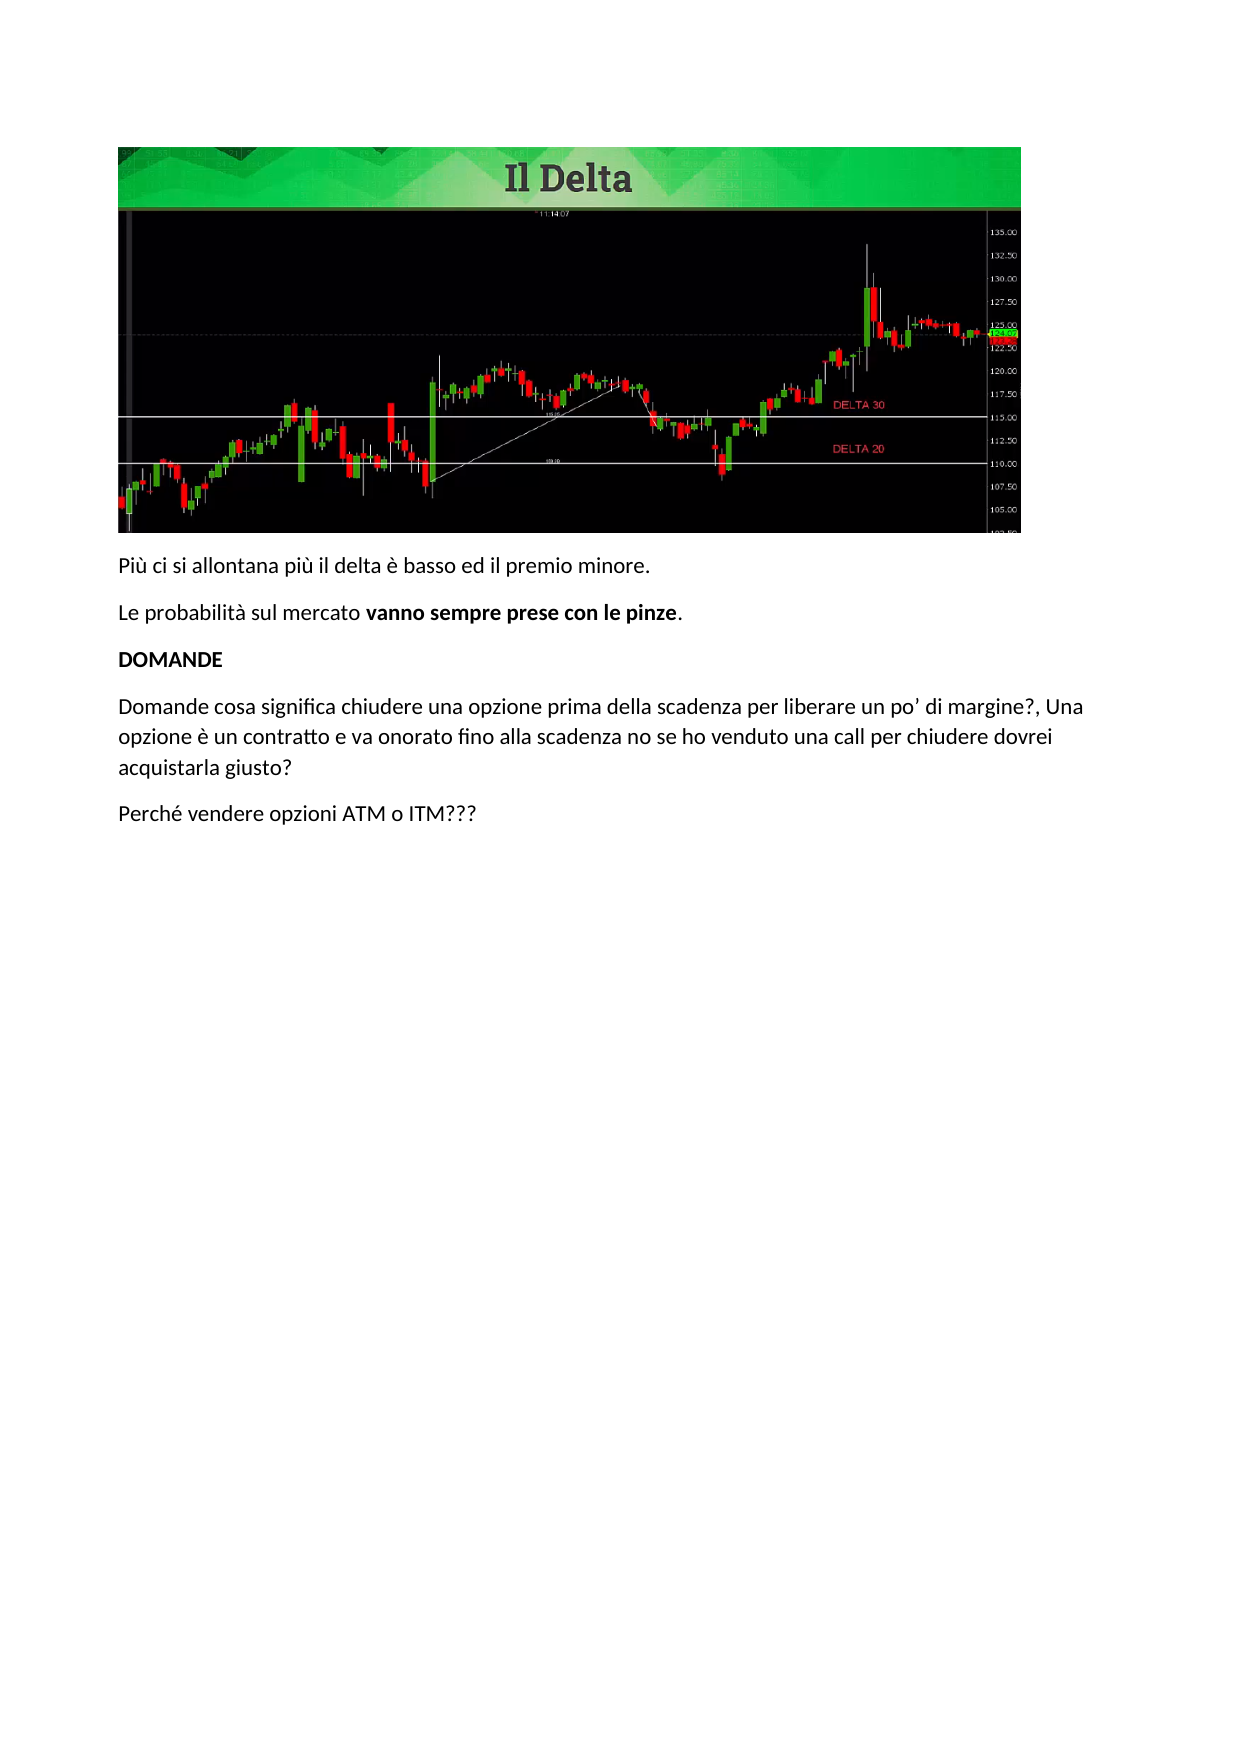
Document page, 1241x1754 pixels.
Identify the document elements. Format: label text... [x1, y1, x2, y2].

text Le probabilità sul mercato vanno sempre prese con le pinze. [118, 598, 1122, 627]
text DOMANDE [118, 645, 1122, 673]
text Domande cosa significa chiudere una opzione prima della scadenza per liberare un po’ di margine?, Una opzione è un contratto e va onorato fino alla scadenza no se ho venduto una call per chiudere dovrei acquistarla giusto? [118, 692, 1122, 781]
text Più ci si allontana più il delta è basso ed il premio minore. [118, 552, 1122, 580]
text Perché vendere opzioni ATM o ITM??? [118, 799, 1122, 828]
picture [118, 147, 1021, 533]
